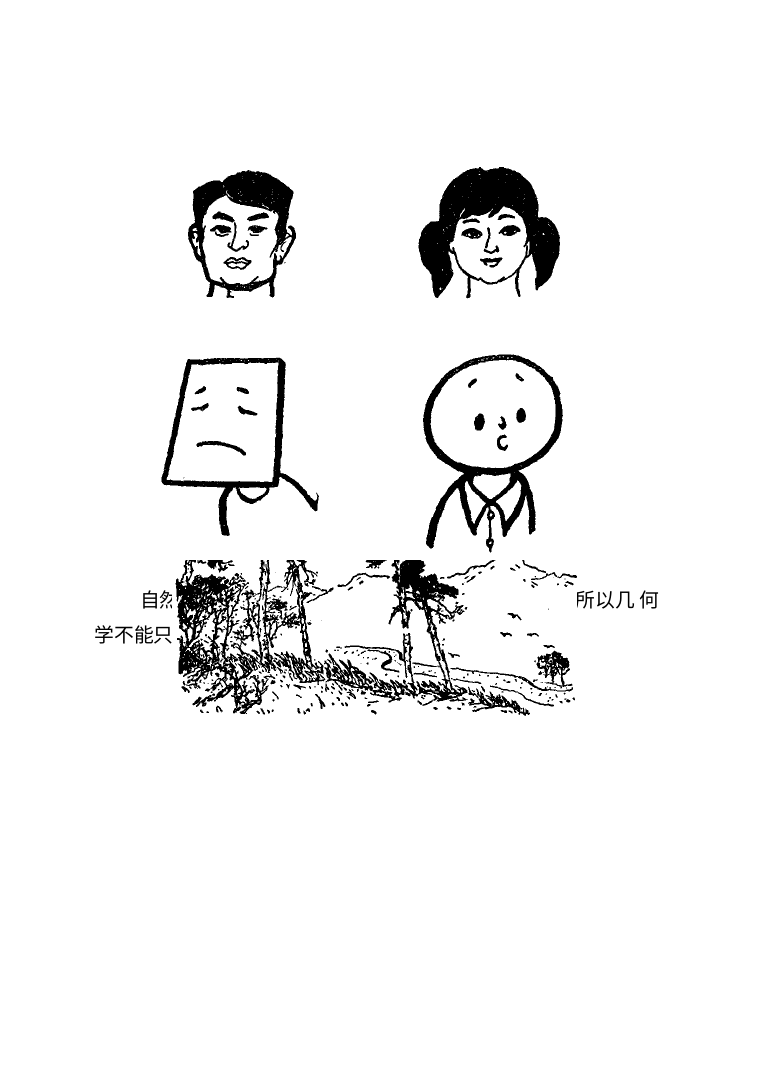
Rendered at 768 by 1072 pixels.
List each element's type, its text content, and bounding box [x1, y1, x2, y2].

picture [143, 167, 577, 716]
text 自然界里的东西，都不会是又整齐又简单的图形，所以几 何学不能只研究简单的几何图形。 [577, 579, 663, 649]
text 自然界里的东西，都不会是又整齐又简单的图形，所以几 何学不能只研究简单的几何图形。 [94, 579, 172, 649]
